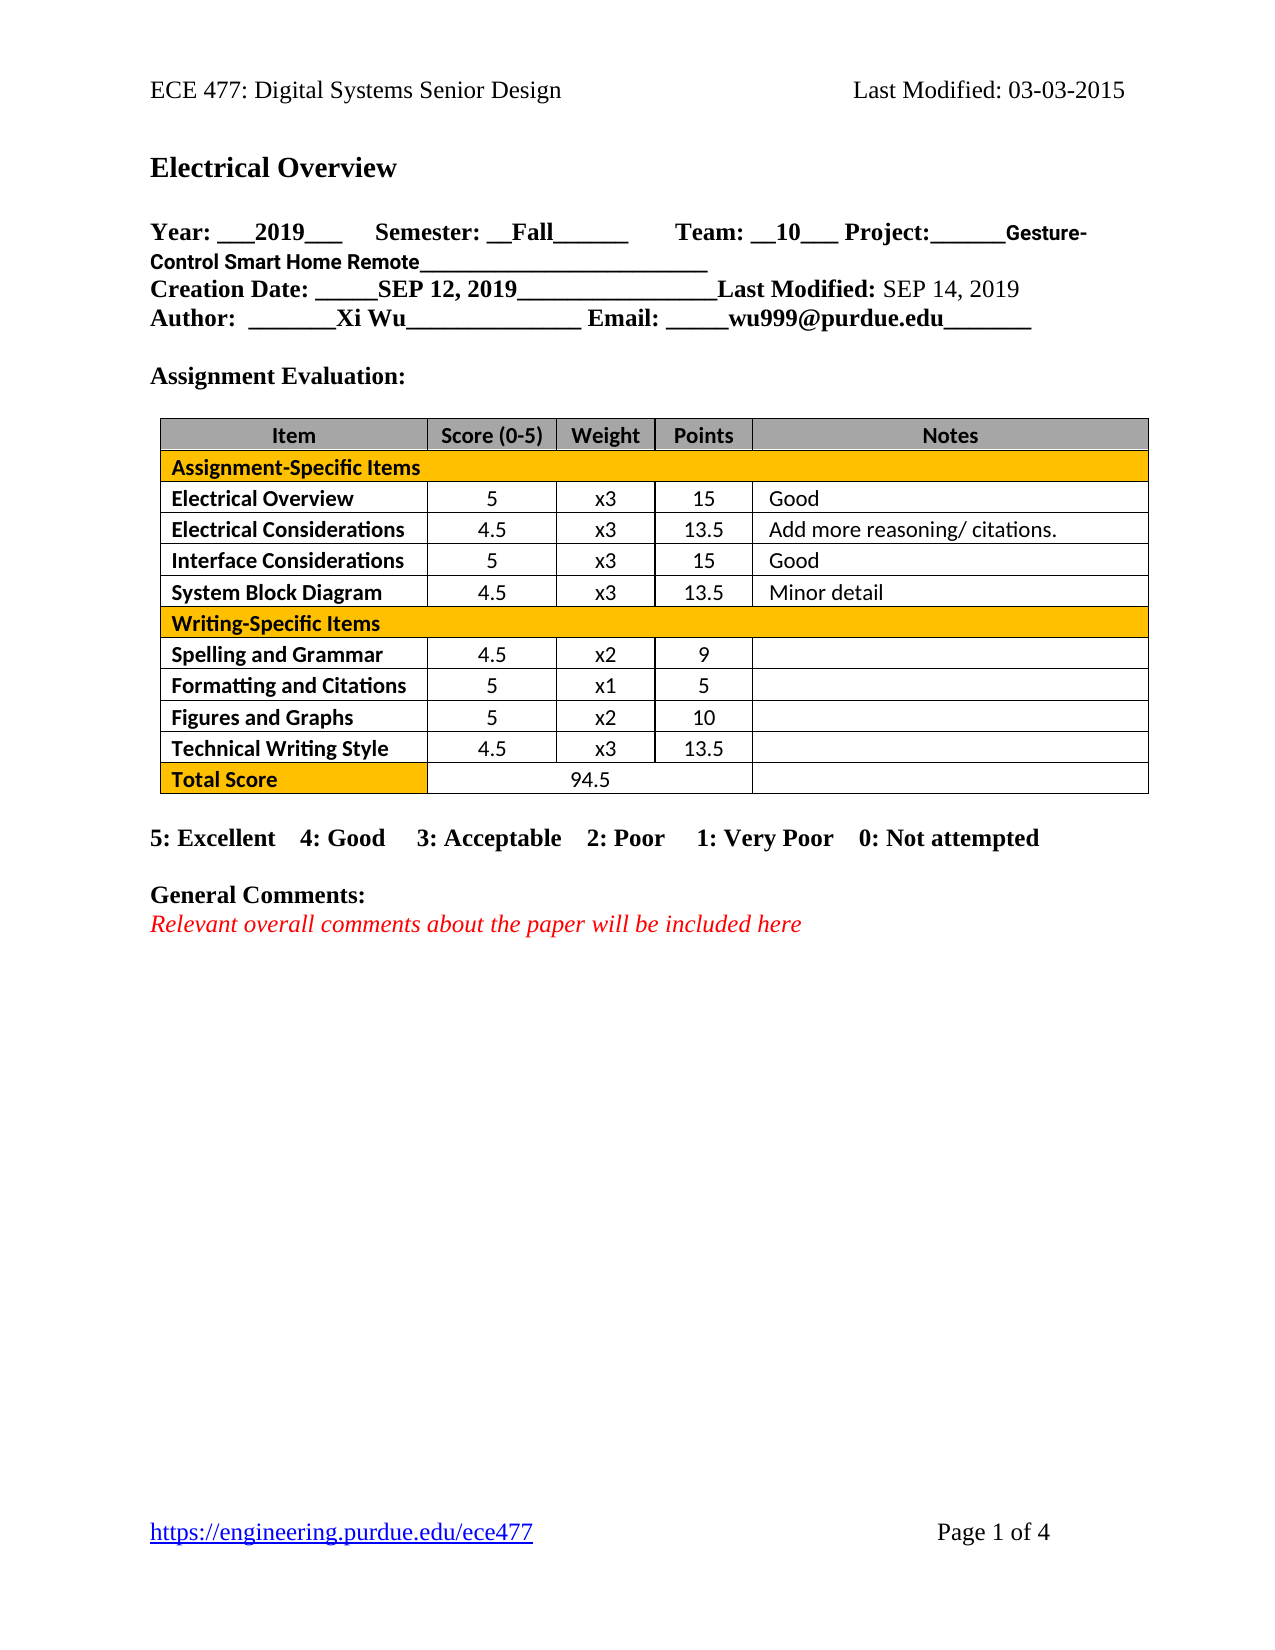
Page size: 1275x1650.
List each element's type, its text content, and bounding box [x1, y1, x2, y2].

table_header Points [656, 419, 752, 449]
table_cell Good [753, 482, 1148, 512]
table_cell Assignment-Specific Items [161, 451, 1148, 481]
title General Comments: [150, 881, 1125, 909]
table_cell [753, 701, 1148, 731]
table_cell Good [753, 544, 1148, 574]
table_cell x3 [557, 732, 654, 762]
table_cell Minor detail [753, 576, 1148, 606]
table_cell [753, 669, 1148, 699]
table_cell Spelling and Grammar [161, 638, 427, 668]
table_cell x2 [557, 701, 654, 731]
table_cell Formatting and Citations [161, 669, 427, 699]
table_cell Add more reasoning/ citations. [753, 513, 1148, 543]
table_cell Interface Considerations [161, 544, 427, 574]
table_cell 13.5 [656, 576, 752, 606]
table_cell Writing-Specific Items [161, 607, 1148, 637]
table_cell [753, 763, 1148, 793]
table_cell 4.5 [428, 513, 556, 543]
table_cell Technical Writing Style [161, 732, 427, 762]
table_header Score (0-5) [428, 419, 556, 449]
table_cell Electrical Overview [161, 482, 427, 512]
title 5: Excellent 4: Good 3: Acceptable 2: Poor 1: Very Poor 0: Not attempted [150, 823, 1125, 852]
table_cell 9 [656, 638, 752, 668]
table_header Item [161, 419, 427, 449]
table_cell 94.5 [428, 763, 752, 793]
table_cell System Block Diagram [161, 576, 427, 606]
table_cell x3 [557, 482, 654, 512]
table_header Notes [753, 419, 1148, 449]
table_cell 13.5 [656, 732, 752, 762]
table_cell 5 [656, 669, 752, 699]
title Relevant overall comments about the paper will be included here [150, 909, 1125, 938]
table_cell 5 [428, 544, 556, 574]
title Creation Date: _____SEP 12, 2019________________Last Modified: SEP 14, 2019 [150, 274, 1125, 303]
table_cell 4.5 [428, 638, 556, 668]
table_cell x3 [557, 576, 654, 606]
title Year: ___2019___ Semester: __Fall______ Team: __10___ Project:______Gesture-Control Smart Home Remote_______________________ [150, 217, 1125, 274]
table_cell 10 [656, 701, 752, 731]
table_cell 5 [428, 669, 556, 699]
table_header Weight [557, 419, 654, 449]
table_cell [753, 638, 1148, 668]
table_cell x3 [557, 544, 654, 574]
table_cell Figures and Graphs [161, 701, 427, 731]
table_cell 4.5 [428, 576, 556, 606]
table_cell 15 [656, 544, 752, 574]
table_cell x3 [557, 513, 654, 543]
table_cell 15 [656, 482, 752, 512]
table_cell Electrical Considerations [161, 513, 427, 543]
table_cell Total Score [161, 763, 427, 793]
title Author: _______Xi Wu______________ Email: _____wu999@purdue.edu_______ [150, 303, 1125, 332]
table_cell x1 [557, 669, 654, 699]
table_cell 4.5 [428, 732, 556, 762]
table_cell 13.5 [656, 513, 752, 543]
table_cell 5 [428, 482, 556, 512]
table_cell x2 [557, 638, 654, 668]
title Electrical Overview [150, 150, 1125, 183]
table_cell [753, 732, 1148, 762]
table_cell 5 [428, 701, 556, 731]
title Assignment Evaluation: [150, 361, 1125, 389]
